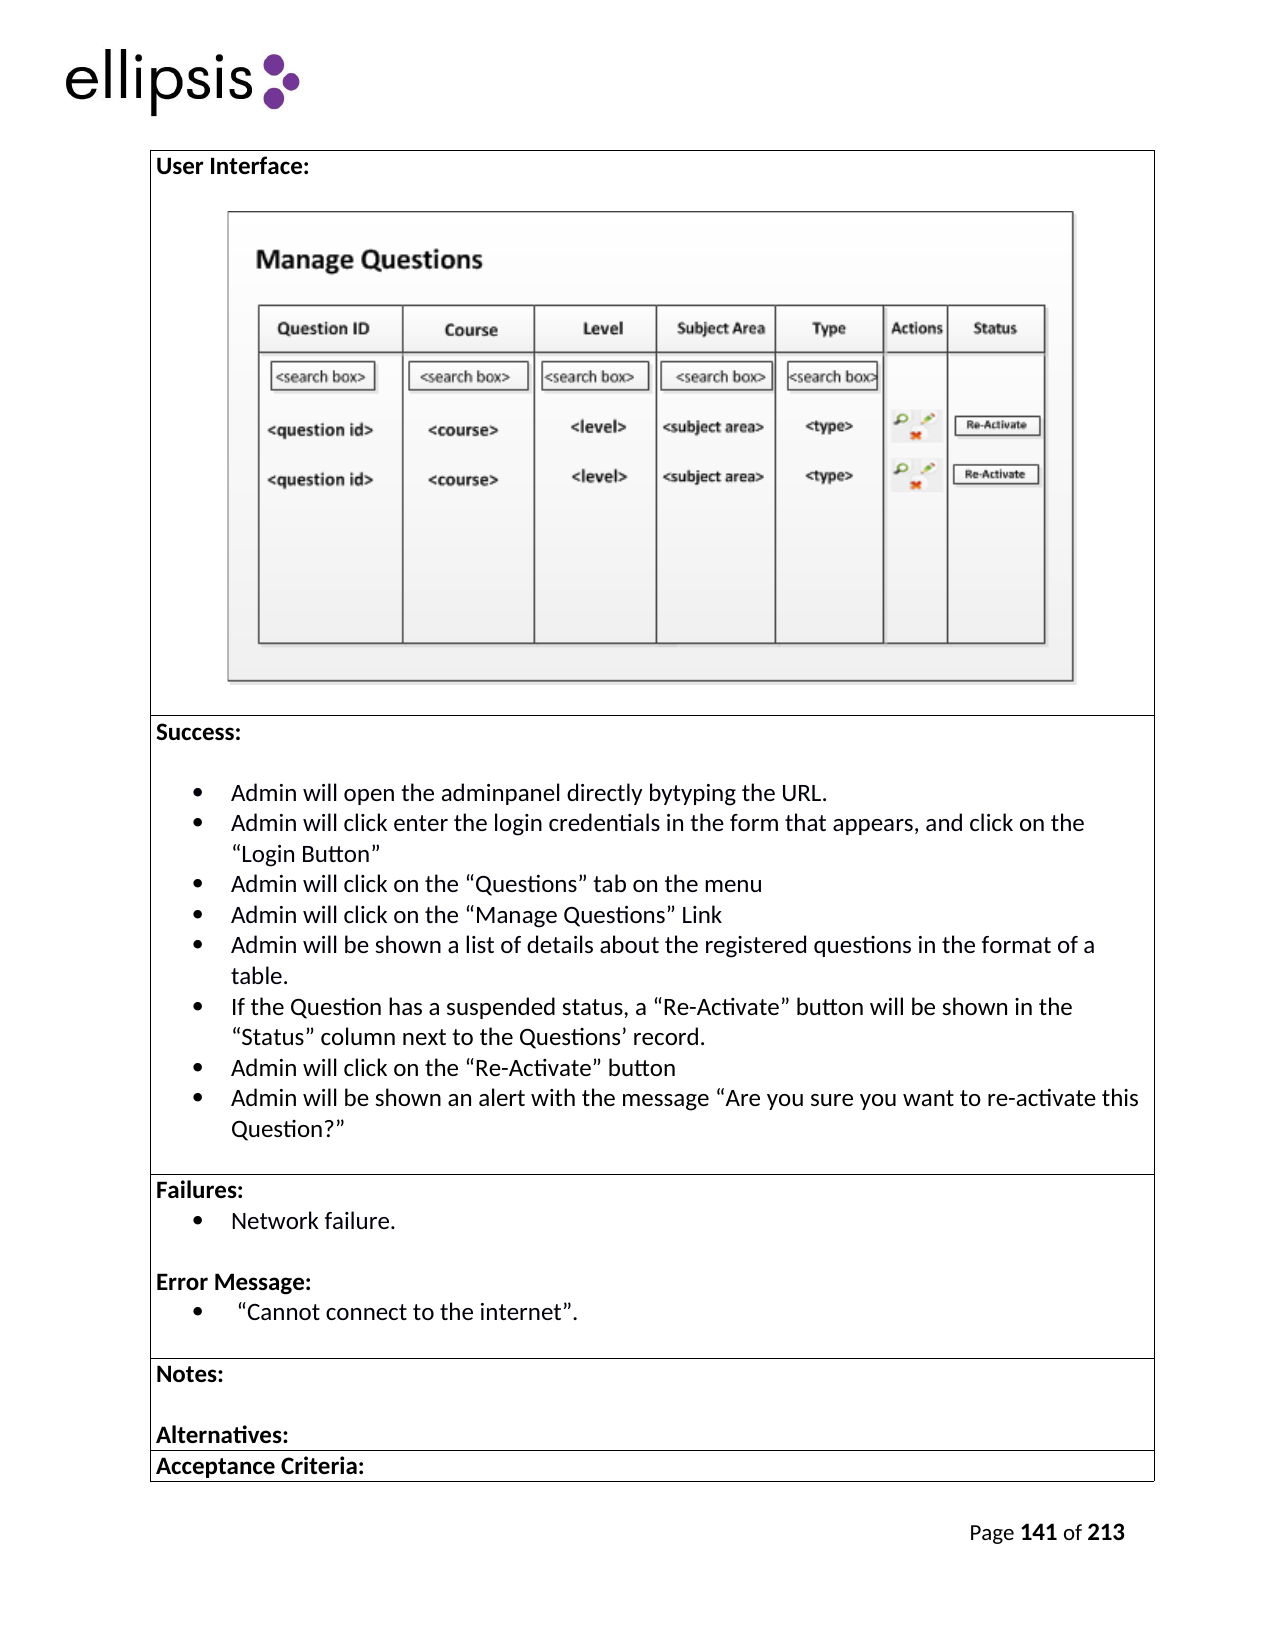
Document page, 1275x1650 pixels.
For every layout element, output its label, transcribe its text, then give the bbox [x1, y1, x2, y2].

table_cell Success: Admin will open the adminpanel directly bytyping the URL. Admin will click enter the login credentials in the form that appears, and click on the “Login Button” Admin will click on the “Questions” tab on the menu Admin will click on the “Manage Questions” Link Admin will be shown a list of details about the registered questions in the format of a table. If the Question has a suspended status, a “Re-Activate” button will be shown in the “Status” column next to the Questions’ record. Admin will click on the “Re-Activate” button Admin will be shown an alert with the message “Are you sure you want to re-activate this Question?” [151, 716, 1154, 1174]
table_cell Notes: Alternatives: [151, 1359, 1154, 1449]
table_cell User Interface: [151, 151, 1154, 715]
picture [227, 211, 1077, 685]
picture [51, 33, 312, 124]
table_cell Acceptance Criteria: [151, 1451, 1154, 1481]
table_cell Failures: Network failure. Error Message: “Cannot connect to the internet”. [151, 1175, 1154, 1357]
